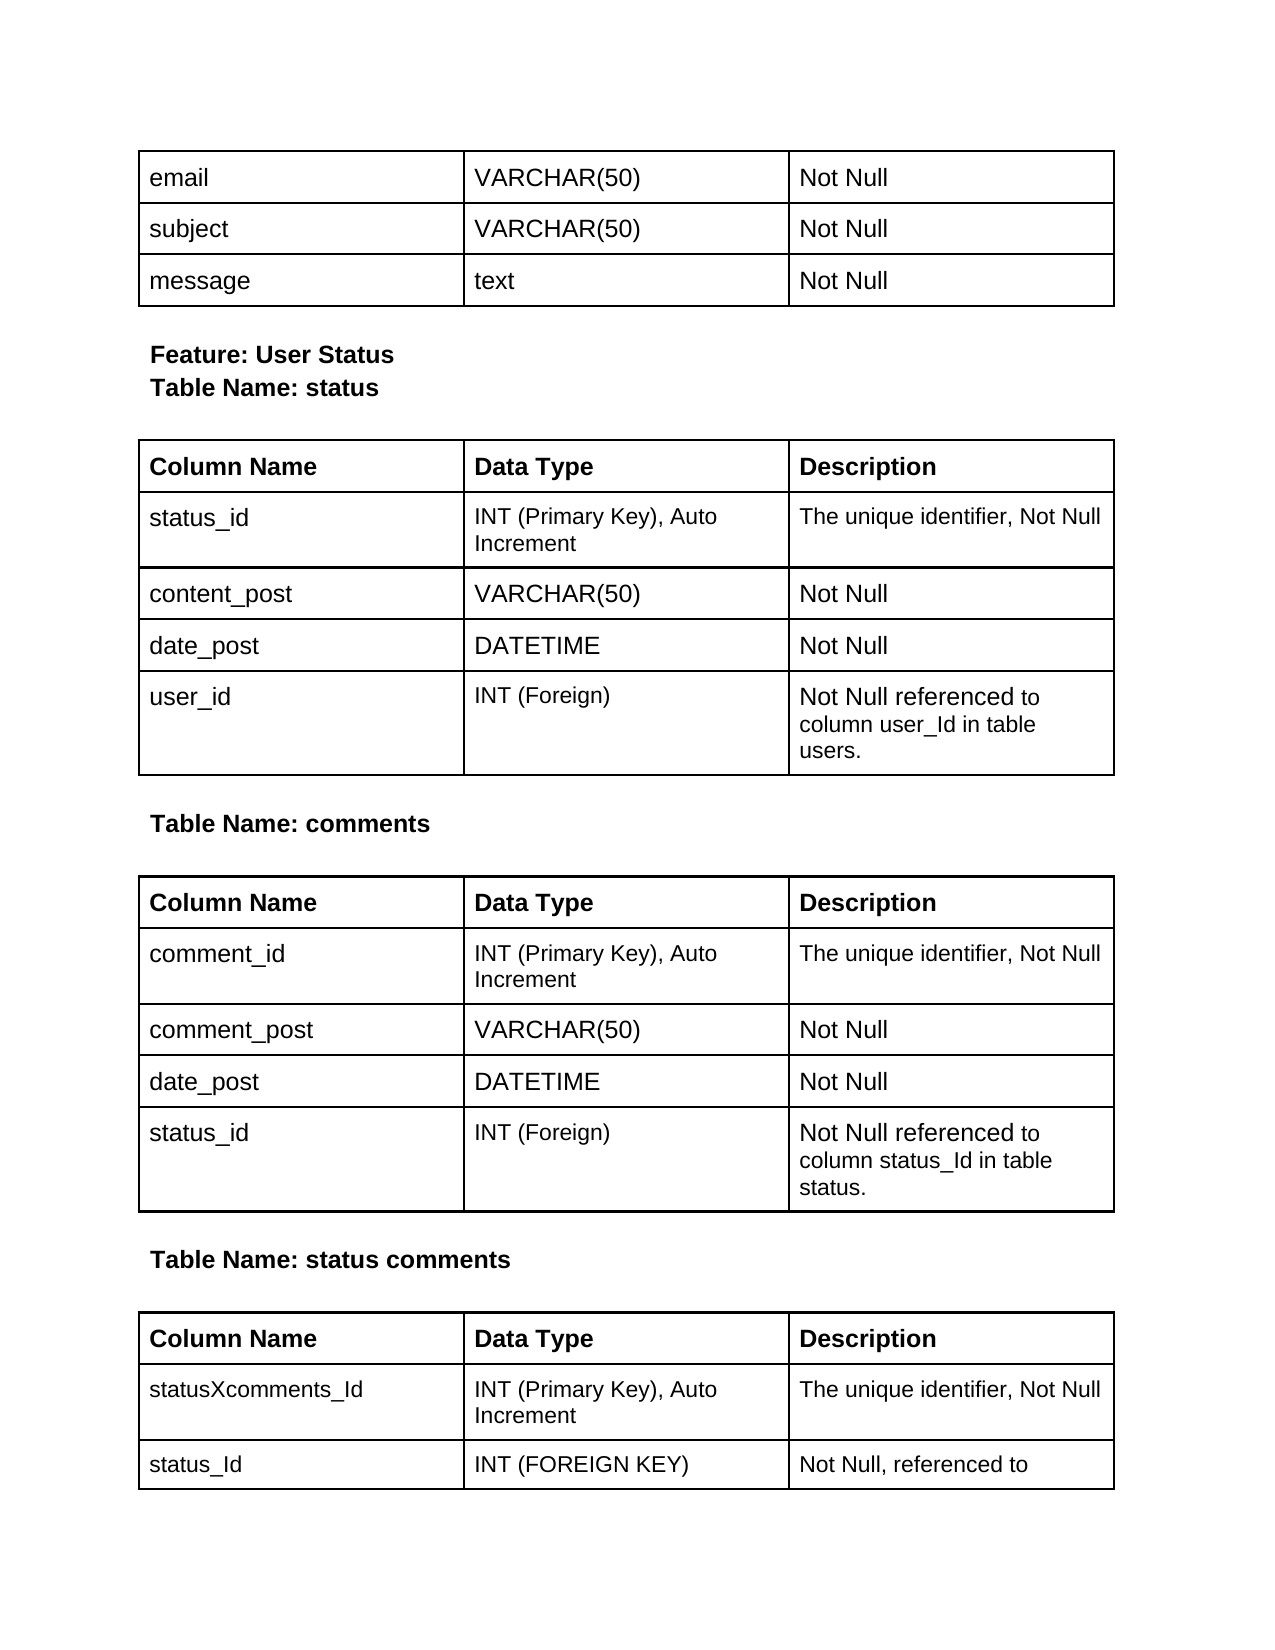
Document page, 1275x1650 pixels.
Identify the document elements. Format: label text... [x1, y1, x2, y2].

table_cell VARCHAR(50) [465, 204, 788, 253]
table_cell Not Null [790, 1056, 1113, 1106]
table_cell comment_post [140, 1005, 463, 1054]
text Table Name: comments [150, 809, 1125, 838]
table_cell VARCHAR(50) [465, 152, 788, 202]
table_cell INT (Foreign) [465, 672, 788, 774]
table_cell date_post [140, 1056, 463, 1106]
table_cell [790, 1441, 1113, 1488]
text Table Name: status [150, 373, 1125, 402]
table_cell content_post [140, 569, 463, 618]
table_header Description [790, 1314, 1113, 1363]
table_cell Not Null referenced to column user_Id in table users. [790, 672, 1113, 774]
table_cell DATETIME [465, 1056, 788, 1106]
table_cell statusXcomments_Id [140, 1365, 463, 1439]
table_cell Not Null referenced to column status_Id in table status. [790, 1108, 1113, 1210]
text Feature: User Status [150, 340, 1125, 369]
table_cell VARCHAR(50) [465, 569, 788, 618]
table_header Description [790, 878, 1113, 927]
table_cell Not Null [790, 204, 1113, 253]
table_header Data Type [465, 878, 788, 927]
table_cell INT (FOREIGN KEY) [465, 1441, 788, 1488]
table_cell DATETIME [465, 620, 788, 670]
table_cell Not Null [790, 1005, 1113, 1054]
table_cell INT (Primary Key), Auto Increment [465, 493, 788, 566]
table_cell status_id [140, 1108, 463, 1210]
table_cell The unique identifier, Not Null [790, 929, 1113, 1003]
table_cell Not Null [790, 255, 1113, 305]
text Table Name: status comments [150, 1245, 1125, 1274]
table_cell comment_id [140, 929, 463, 1003]
table_cell message [140, 255, 463, 305]
table_cell status_id [140, 493, 463, 566]
table_header Description [790, 441, 1113, 491]
table_cell email [140, 152, 463, 202]
table_cell VARCHAR(50) [465, 1005, 788, 1054]
table_header Column Name [140, 878, 463, 927]
table_header Data Type [465, 1314, 788, 1363]
table_cell Not Null [790, 152, 1113, 202]
table_cell INT (Primary Key), Auto Increment [465, 1365, 788, 1439]
table_header Column Name [140, 1314, 463, 1363]
table_cell The unique identifier, Not Null [790, 1365, 1113, 1439]
table_cell status_Id [140, 1441, 463, 1488]
table_cell Not Null [790, 569, 1113, 618]
table_cell The unique identifier, Not Null [790, 493, 1113, 566]
table_cell INT (Foreign) [465, 1108, 788, 1210]
table_cell INT (Primary Key), Auto Increment [465, 929, 788, 1003]
table_cell user_id [140, 672, 463, 774]
table_header Column Name [140, 441, 463, 491]
table_header Data Type [465, 441, 788, 491]
table_cell date_post [140, 620, 463, 670]
table_cell text [465, 255, 788, 305]
table_cell Not Null [790, 620, 1113, 670]
table_cell subject [140, 204, 463, 253]
